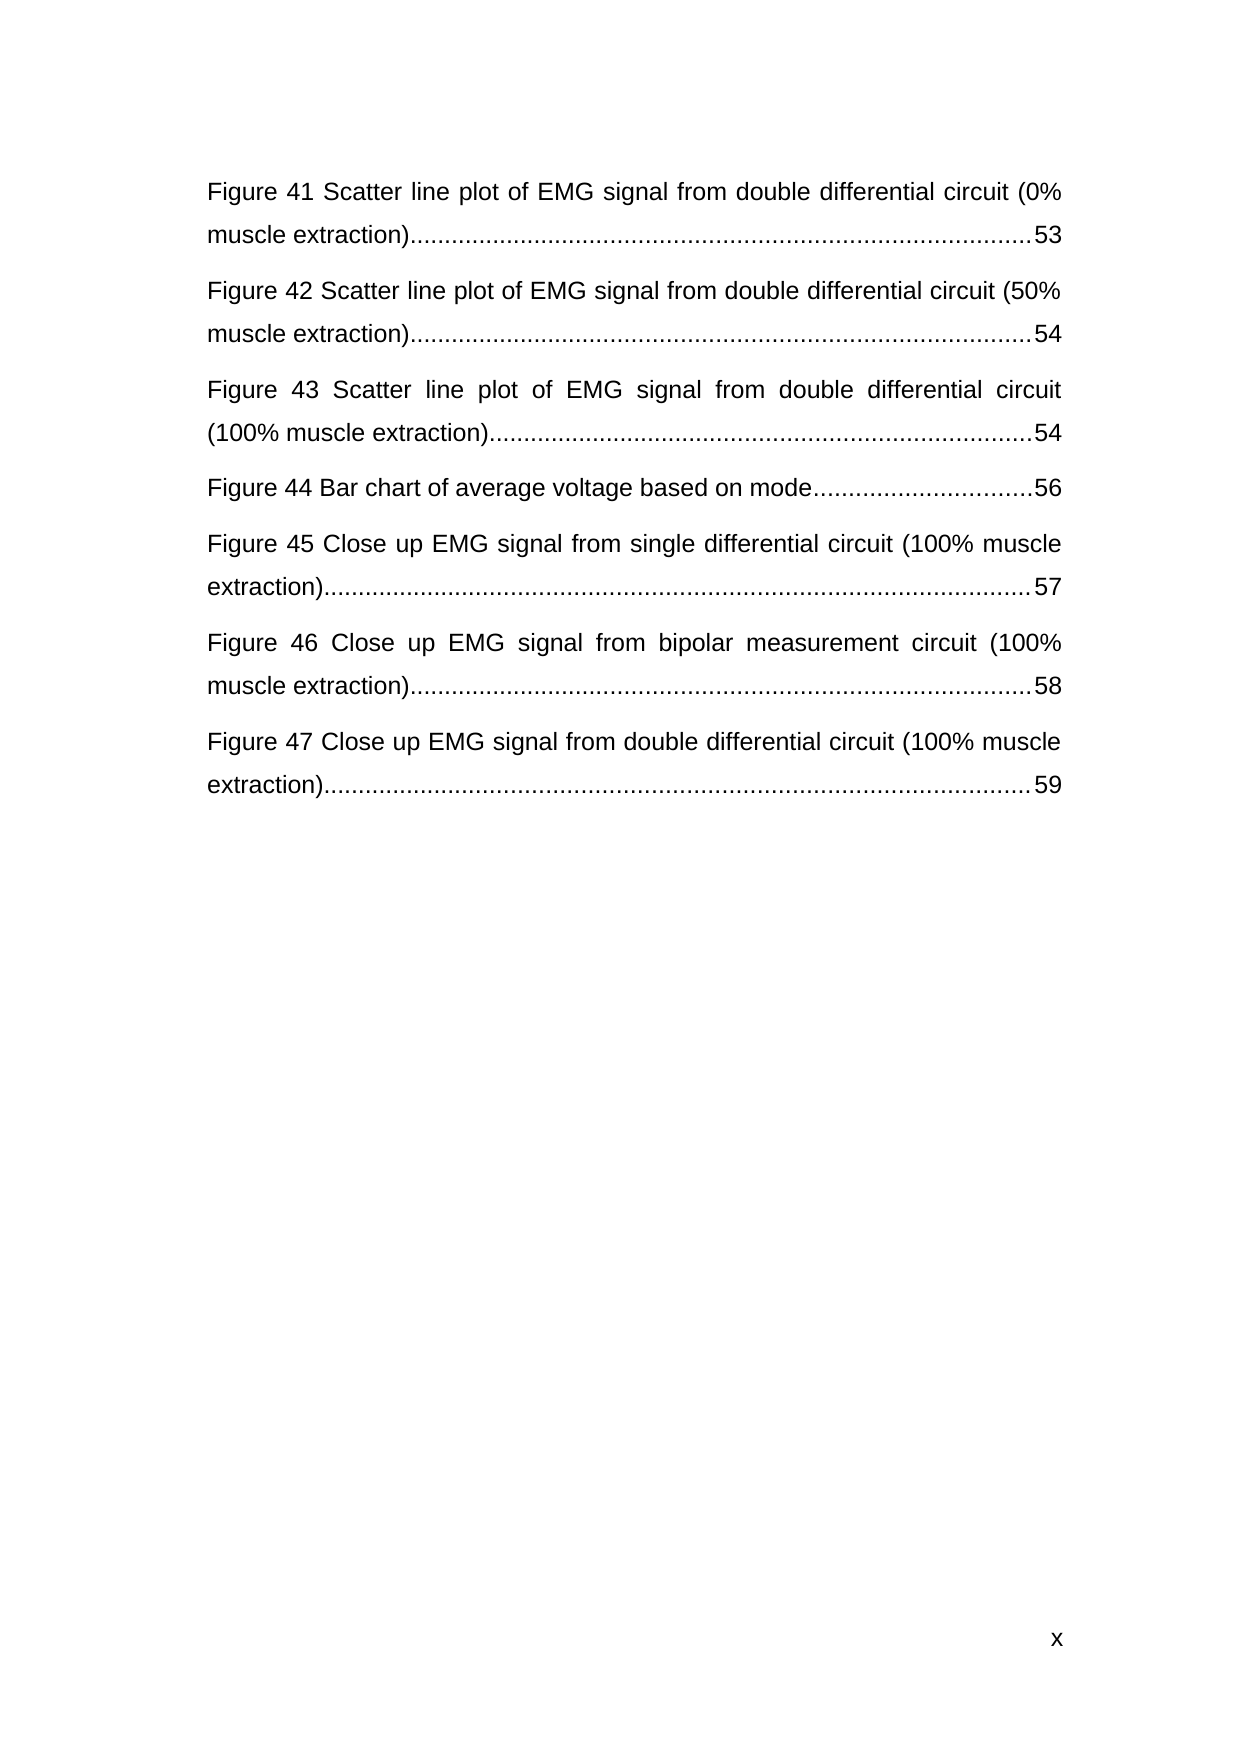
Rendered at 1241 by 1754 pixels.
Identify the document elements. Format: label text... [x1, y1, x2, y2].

text Figure 43 Scatter line plot of EMG signal from double differential circuit (100% muscle extraction) 54 [207, 375, 1063, 447]
text Figure 47 Close up EMG signal from double differential circuit (100% muscle extraction) 59 [207, 727, 1063, 798]
text Figure 42 Scatter line plot of EMG signal from double differential circuit (50% muscle extraction) 54 [207, 276, 1063, 348]
text Figure 45 Close up EMG signal from single differential circuit (100% muscle extraction) 57 [207, 529, 1063, 601]
text Figure 46 Close up EMG signal from bipolar measurement circuit (100% muscle extraction) 58 [207, 628, 1063, 700]
text Figure 41 Scatter line plot of EMG signal from double differential circuit (0% muscle extraction) 53 [207, 177, 1063, 249]
text Figure 44 Bar chart of average voltage based on mode 56 [207, 473, 1063, 502]
